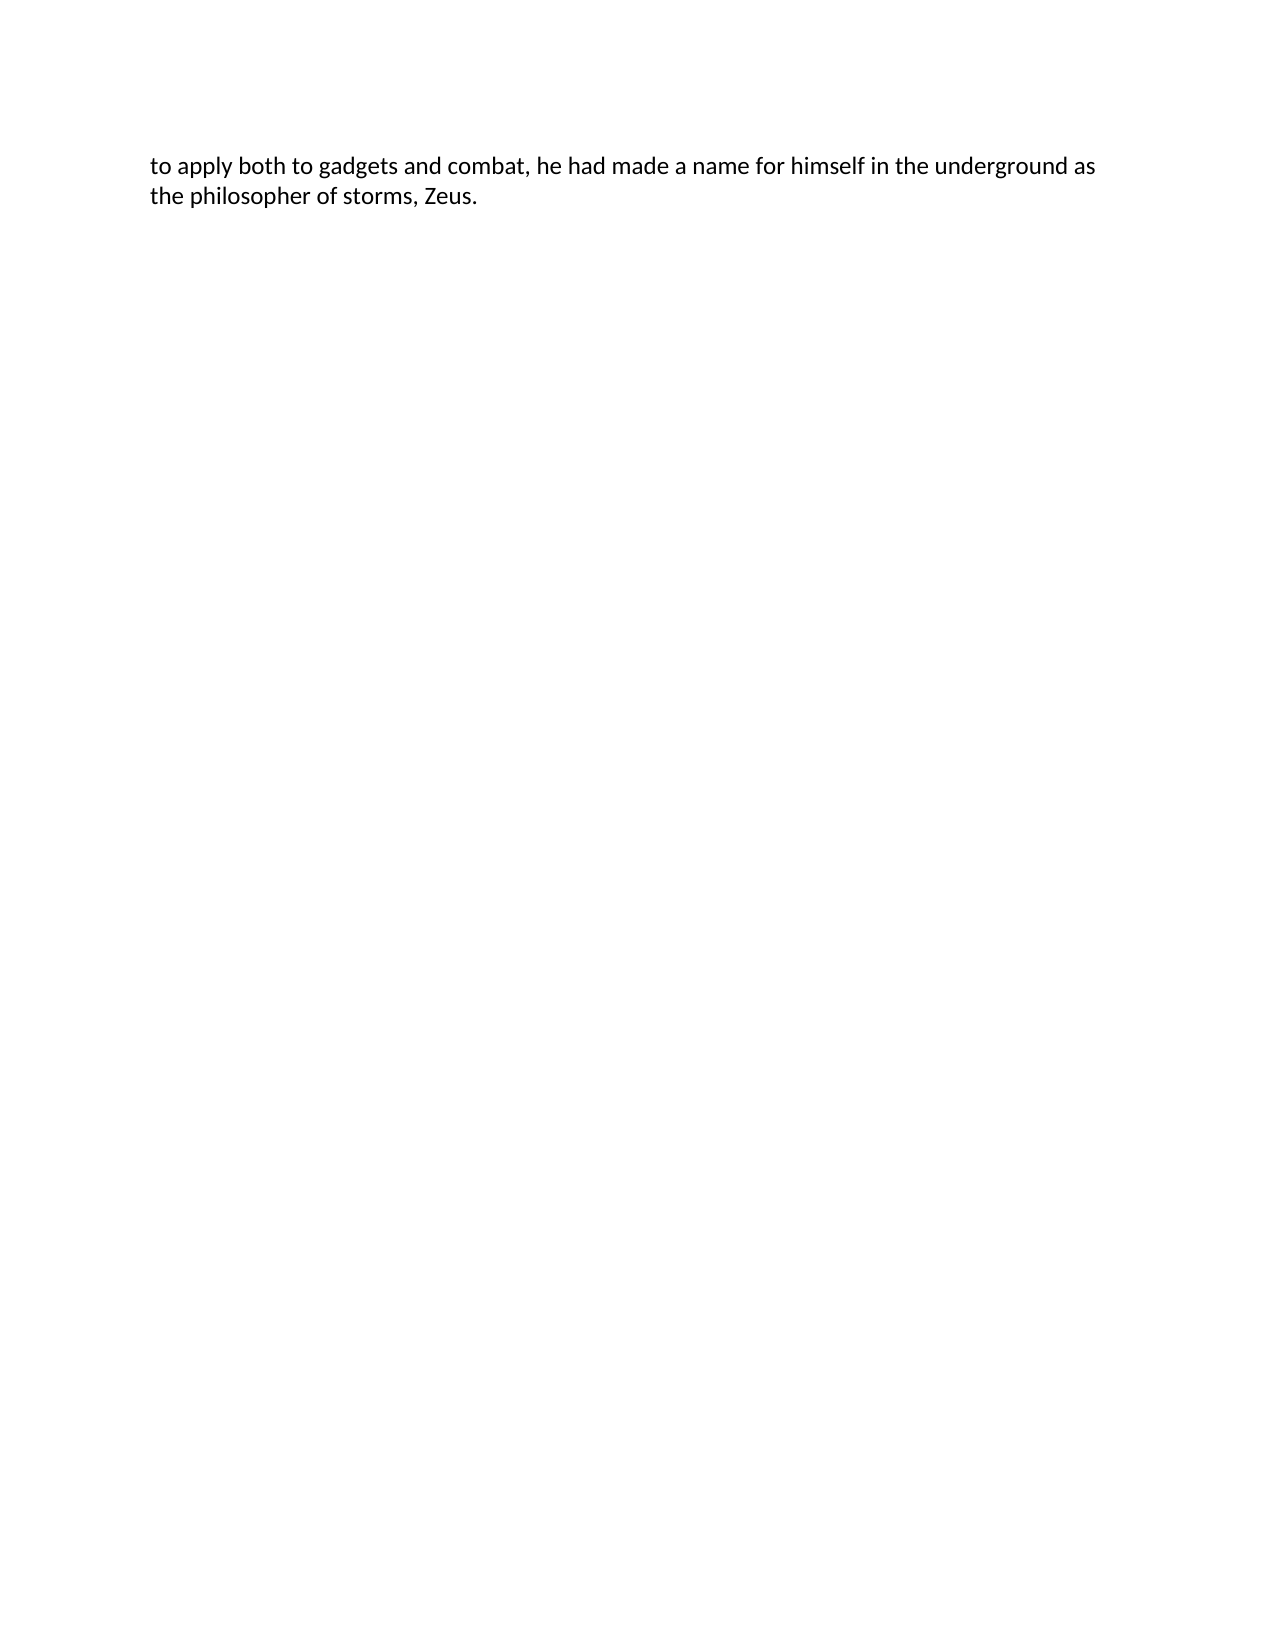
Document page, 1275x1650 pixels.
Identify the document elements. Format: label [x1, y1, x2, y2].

text [150, 150, 1125, 211]
